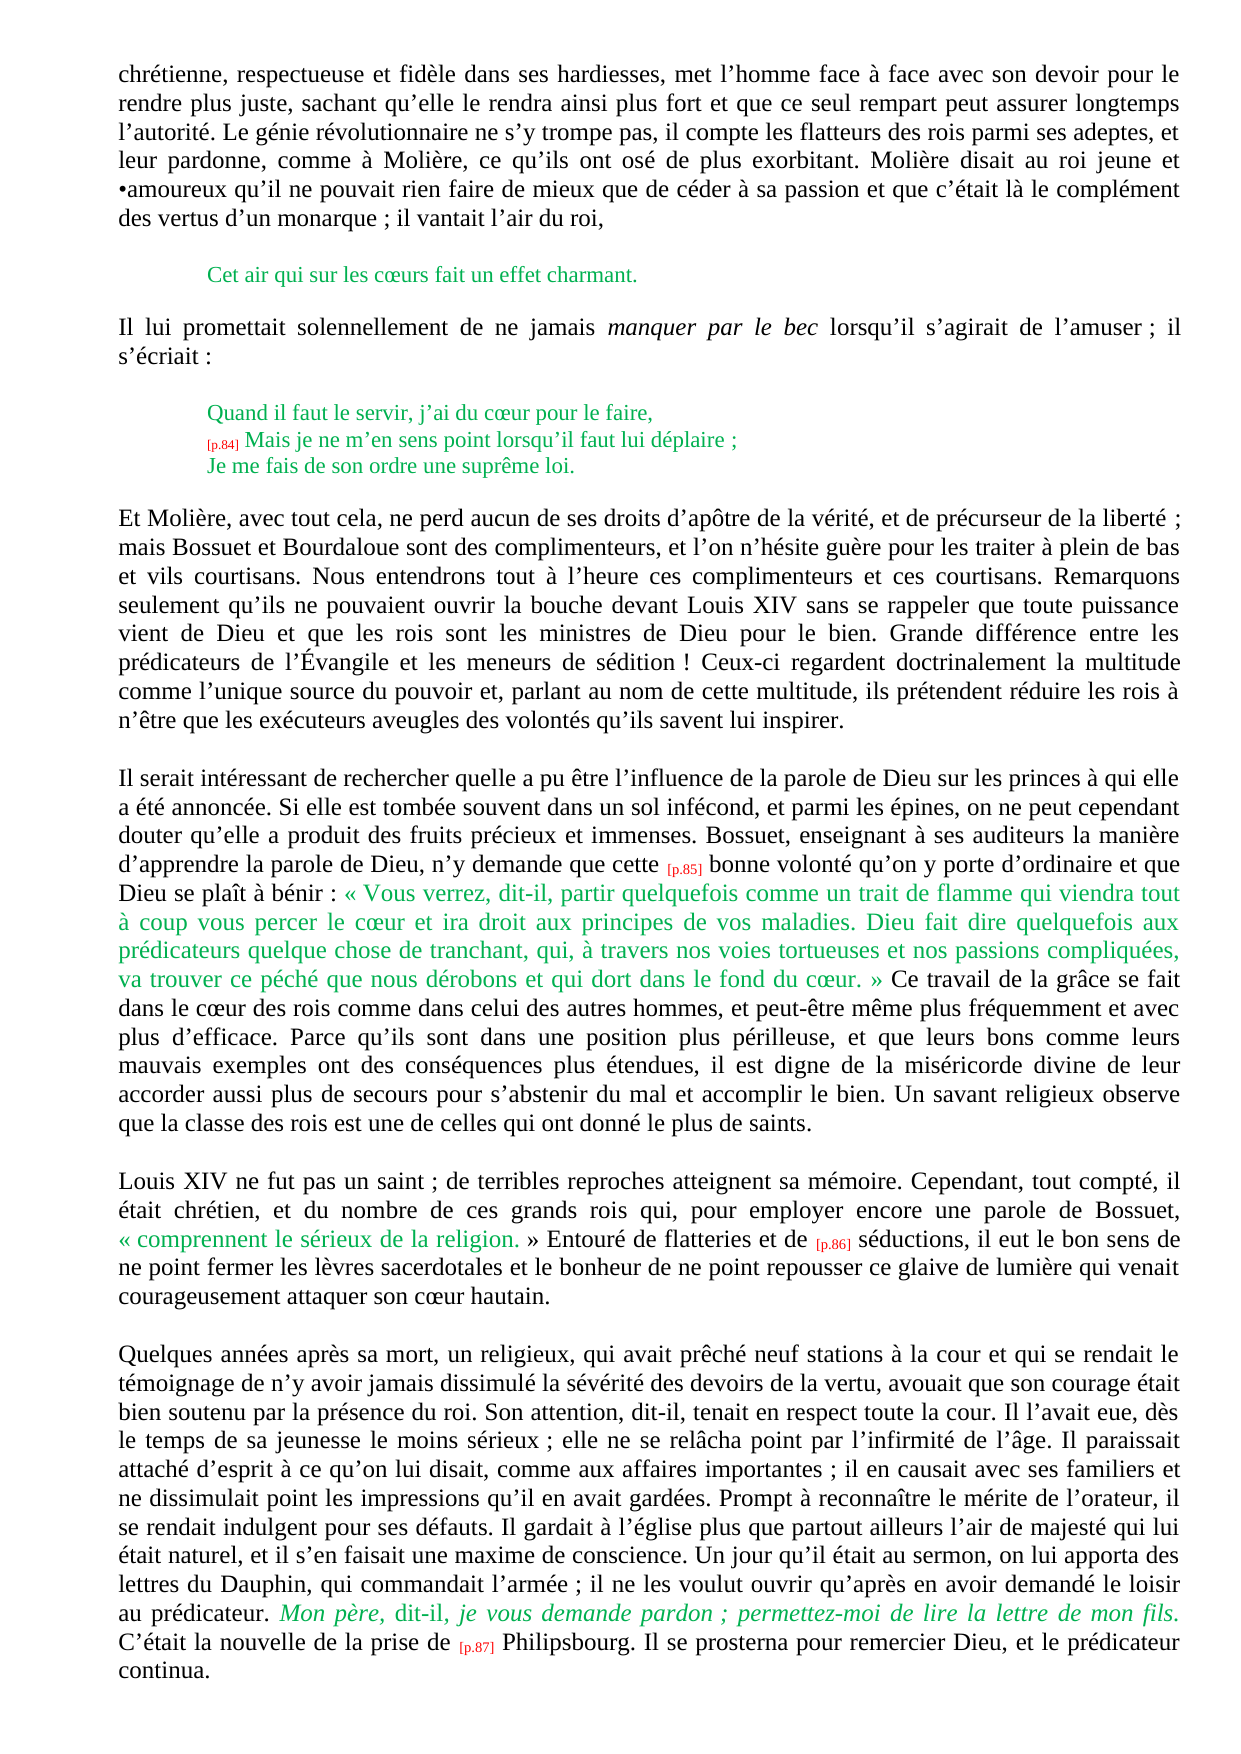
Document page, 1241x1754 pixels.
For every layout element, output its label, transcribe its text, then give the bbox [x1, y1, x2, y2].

text Louis XIV ne fut pas un saint ; de terribles reproches atteignent sa mémoire. Cependant, tout compté, il était chrétien, et du nombre de ces grands rois qui, pour employer encore une parole de Bossuet, « comprennent le sérieux de la religion. » Entouré de flatteries et de [p.86] séductions, il eut le bon sens de ne point fermer les lèvres sacerdotales et le bonheur de ne point repousser ce glaive de lumière qui venait courageusement attaquer son cœur hautain. [118, 1166, 1181, 1310]
text Il serait intéressant de rechercher quelle a pu être l’influence de la parole de Dieu sur les princes à qui elle a été annoncée. Si elle est tombée souvent dans un sol infécond, et parmi les épines, on ne peut cependant douter qu’elle a produit des fruits précieux et immenses. Bossuet, enseignant à ses auditeurs la manière d’apprendre la parole de Dieu, n’y demande que cette [p.85] bonne volonté qu’on y porte d’ordinaire et que Dieu se plaît à bénir : « Vous verrez, dit-il, partir quelquefois comme un trait de flamme qui viendra tout à coup vous percer le cœur et ira droit aux principes de vos maladies. Dieu fait dire quelquefois aux prédicateurs quelque chose de tranchant, qui, à travers nos voies tortueuses et nos passions compliquées, va trouver ce péché que nous dérobons et qui dort dans le fond du cœur. » Ce travail de la grâce se fait dans le cœur des rois comme dans celui des autres hommes, et peut-être même plus fréquemment et avec plus d’efficace. Parce qu’ils sont dans une position plus périlleuse, et que leurs bons comme leurs mauvais exemples ont des conséquences plus étendues, il est digne de la miséricorde divine de leur accorder aussi plus de secours pour s’abstenir du mal et accomplir le bien. Un savant religieux observe que la classe des rois est une de celles qui ont donné le plus de saints. [118, 763, 1181, 1137]
text Et Molière, avec tout cela, ne perd aucun de ses droits d’apôtre de la vérité, et de précurseur de la liberté ; mais Bossuet et Bourdaloue sont des complimenteurs, et l’on n’hésite guère pour les traiter à plein de bas et vils courtisans. Nous entendrons tout à l’heure ces complimenteurs et ces courtisans. Remarquons seulement qu’ils ne pouvaient ouvrir la bouche devant Louis XIV sans se rappeler que toute puissance vient de Dieu et que les rois sont les ministres de Dieu pour le bien. Grande différence entre les prédicateurs de l’Évangile et les meneurs de sédition ! Ceux-ci regardent doctrinalement la multitude comme l’unique source du pouvoir et, parlant au nom de cette multitude, ils prétendent réduire les rois à n’être que les exécuteurs aveugles des volontés qu’ils savent lui inspirer. [118, 503, 1181, 733]
text [p.84] Mais je ne m’en sens point lorsqu’il faut lui déplaire ; [207, 426, 1181, 452]
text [118, 59, 1181, 232]
text Je me fais de son ordre une suprême loi. [207, 452, 1181, 478]
text Cet air qui sur les cœurs fait un effet charmant. [207, 261, 1181, 287]
text Quelques années après sa mort, un religieux, qui avait prêché neuf stations à la cour et qui se rendait le témoignage de n’y avoir jamais dissimulé la sévérité des devoirs de la vertu, avouait que son courage était bien soutenu par la présence du roi. Son attention, dit-il, tenait en respect toute la cour. Il l’avait eue, dès le temps de sa jeunesse le moins sérieux ; elle ne se relâcha point par l’infirmité de l’âge. Il paraissait attaché d’esprit à ce qu’on lui disait, comme aux affaires importantes ; il en causait avec ses familiers et ne dissimulait point les impressions qu’il en avait gardées. Prompt à reconnaître le mérite de l’orateur, il se rendait indulgent pour ses défauts. Il gardait à l’église plus que partout ailleurs l’air de majesté qui lui était naturel, et il s’en faisait une maxime de conscience. Un jour qu’il était au sermon, on lui apporta des lettres du Dauphin, qui commandait l’armée ; il ne les voulut ouvrir qu’après en avoir demandé le loisir au prédicateur. Mon père, dit-il, je vous demande pardon ; permettez-moi de lire la lettre de mon fils. C’était la nouvelle de la prise de [p.87] Philipsbourg. Il se prosterna pour remercier Dieu, et le prédicateur continua. [118, 1339, 1181, 1684]
text Quand il faut le servir, j’ai du cœur pour le faire, [207, 399, 1181, 426]
text Il lui promettait solennellement de ne jamais manquer par le bec lorsqu’il s’agirait de l’amuser ; il s’écriait : [118, 312, 1181, 370]
